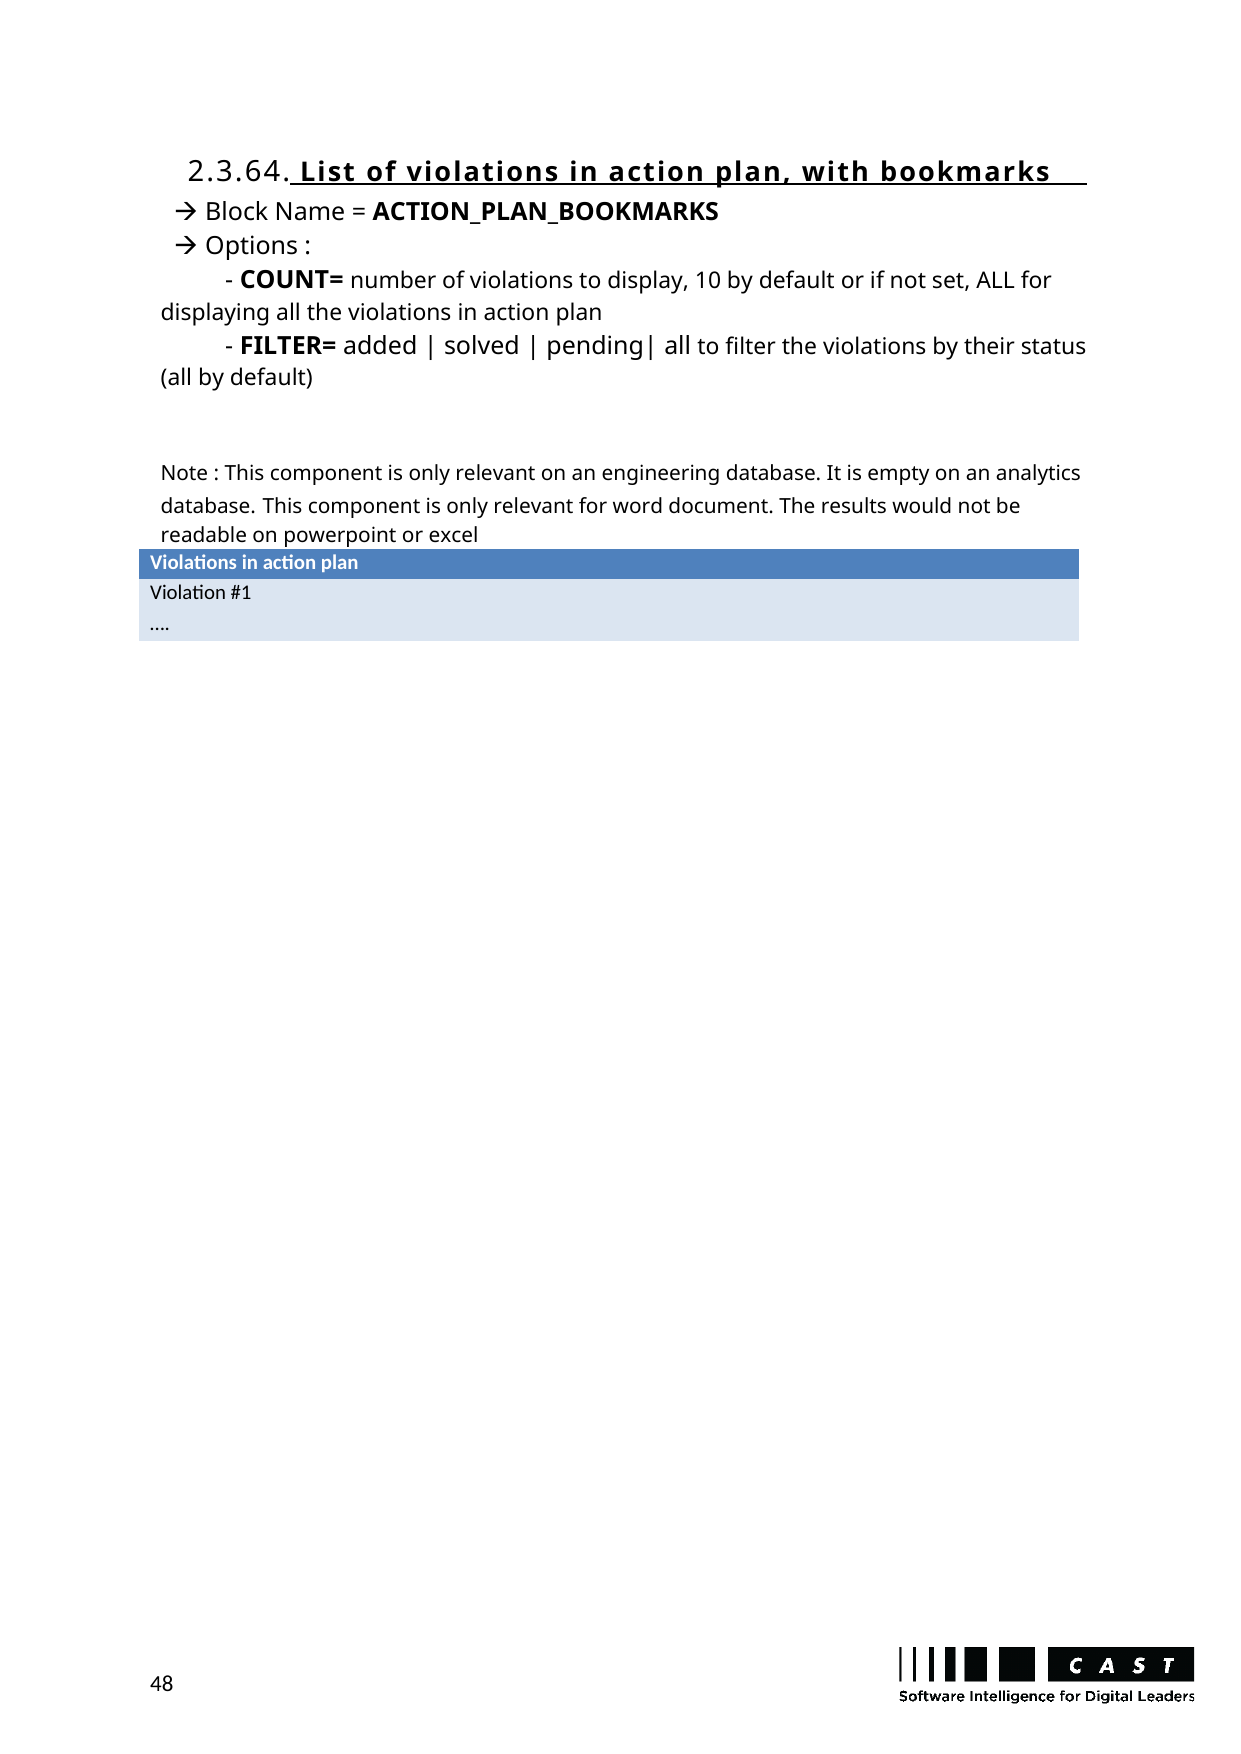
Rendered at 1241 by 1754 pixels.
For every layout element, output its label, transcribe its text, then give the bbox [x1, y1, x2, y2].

picture [899, 1647, 1195, 1705]
text Options : - COUNT= number of violations to display, 10 by default or if not set, ALL for displaying all the violations in action plan [160, 228, 1090, 327]
table_cell Violation #1 [139, 580, 1079, 610]
table_cell …. [139, 610, 1079, 641]
text Block Name = ACTION_PLAN_BOOKMARKS [160, 194, 1090, 228]
table_header Violations in action plan [139, 549, 1079, 579]
subtitle List of violations in action plan, with bookmarks [187, 150, 1090, 190]
text Note : This component is only relevant on an engineering database. It is empty on an analytics database. This component is only relevant for word document. The results would not be readable on powerpoint or excel [160, 458, 1090, 549]
text - FILTER= added | solved | pending| all to filter the violations by their status (all by default) [160, 327, 1090, 393]
